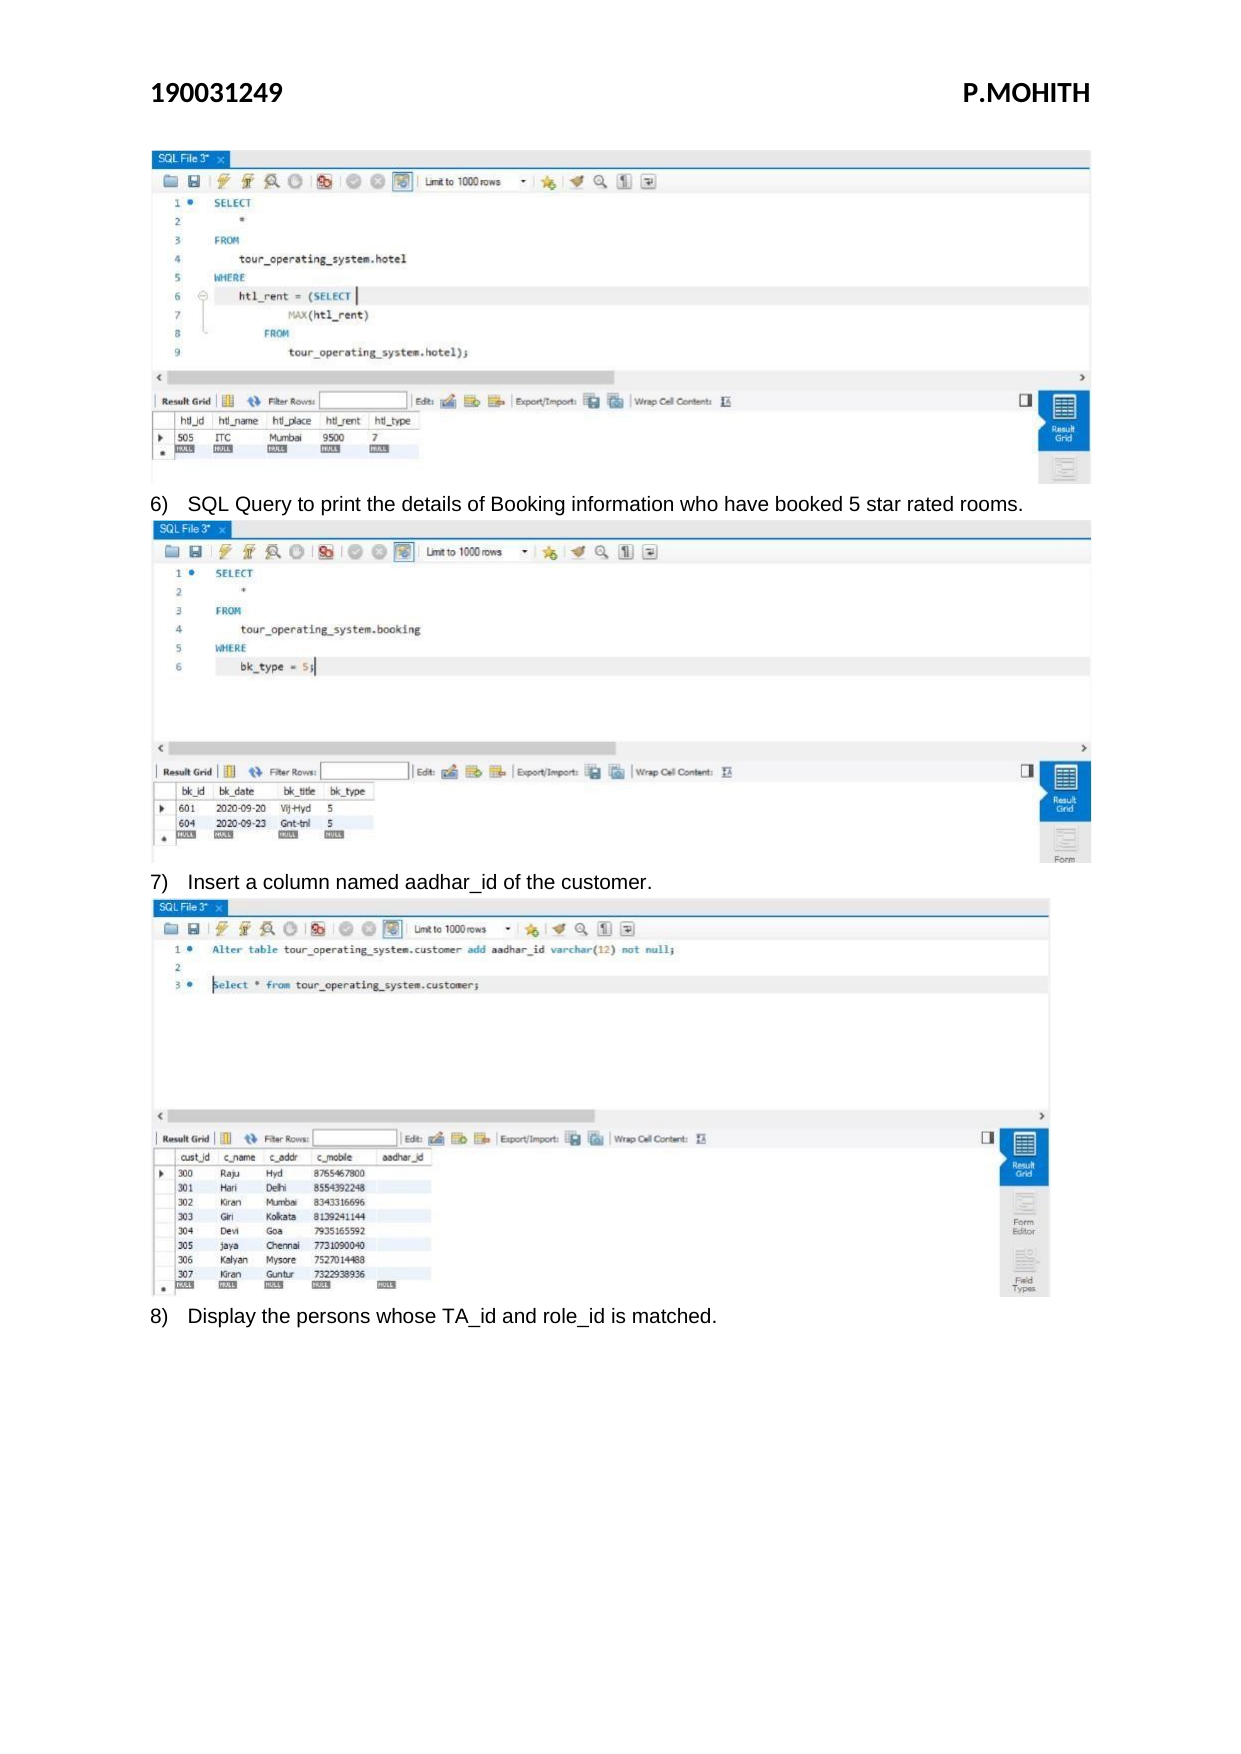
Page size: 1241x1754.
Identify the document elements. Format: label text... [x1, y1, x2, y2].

picture [151, 150, 1092, 484]
list SQL Query to print the details of Booking information who have booked 5 star rated rooms. [150, 489, 1090, 517]
list Insert a column named aadhar_id of the customer. [150, 867, 1090, 896]
list Display the persons whose TA_id and role_id is matched. [150, 1301, 1090, 1329]
picture [151, 898, 1051, 1297]
picture [151, 520, 1092, 863]
